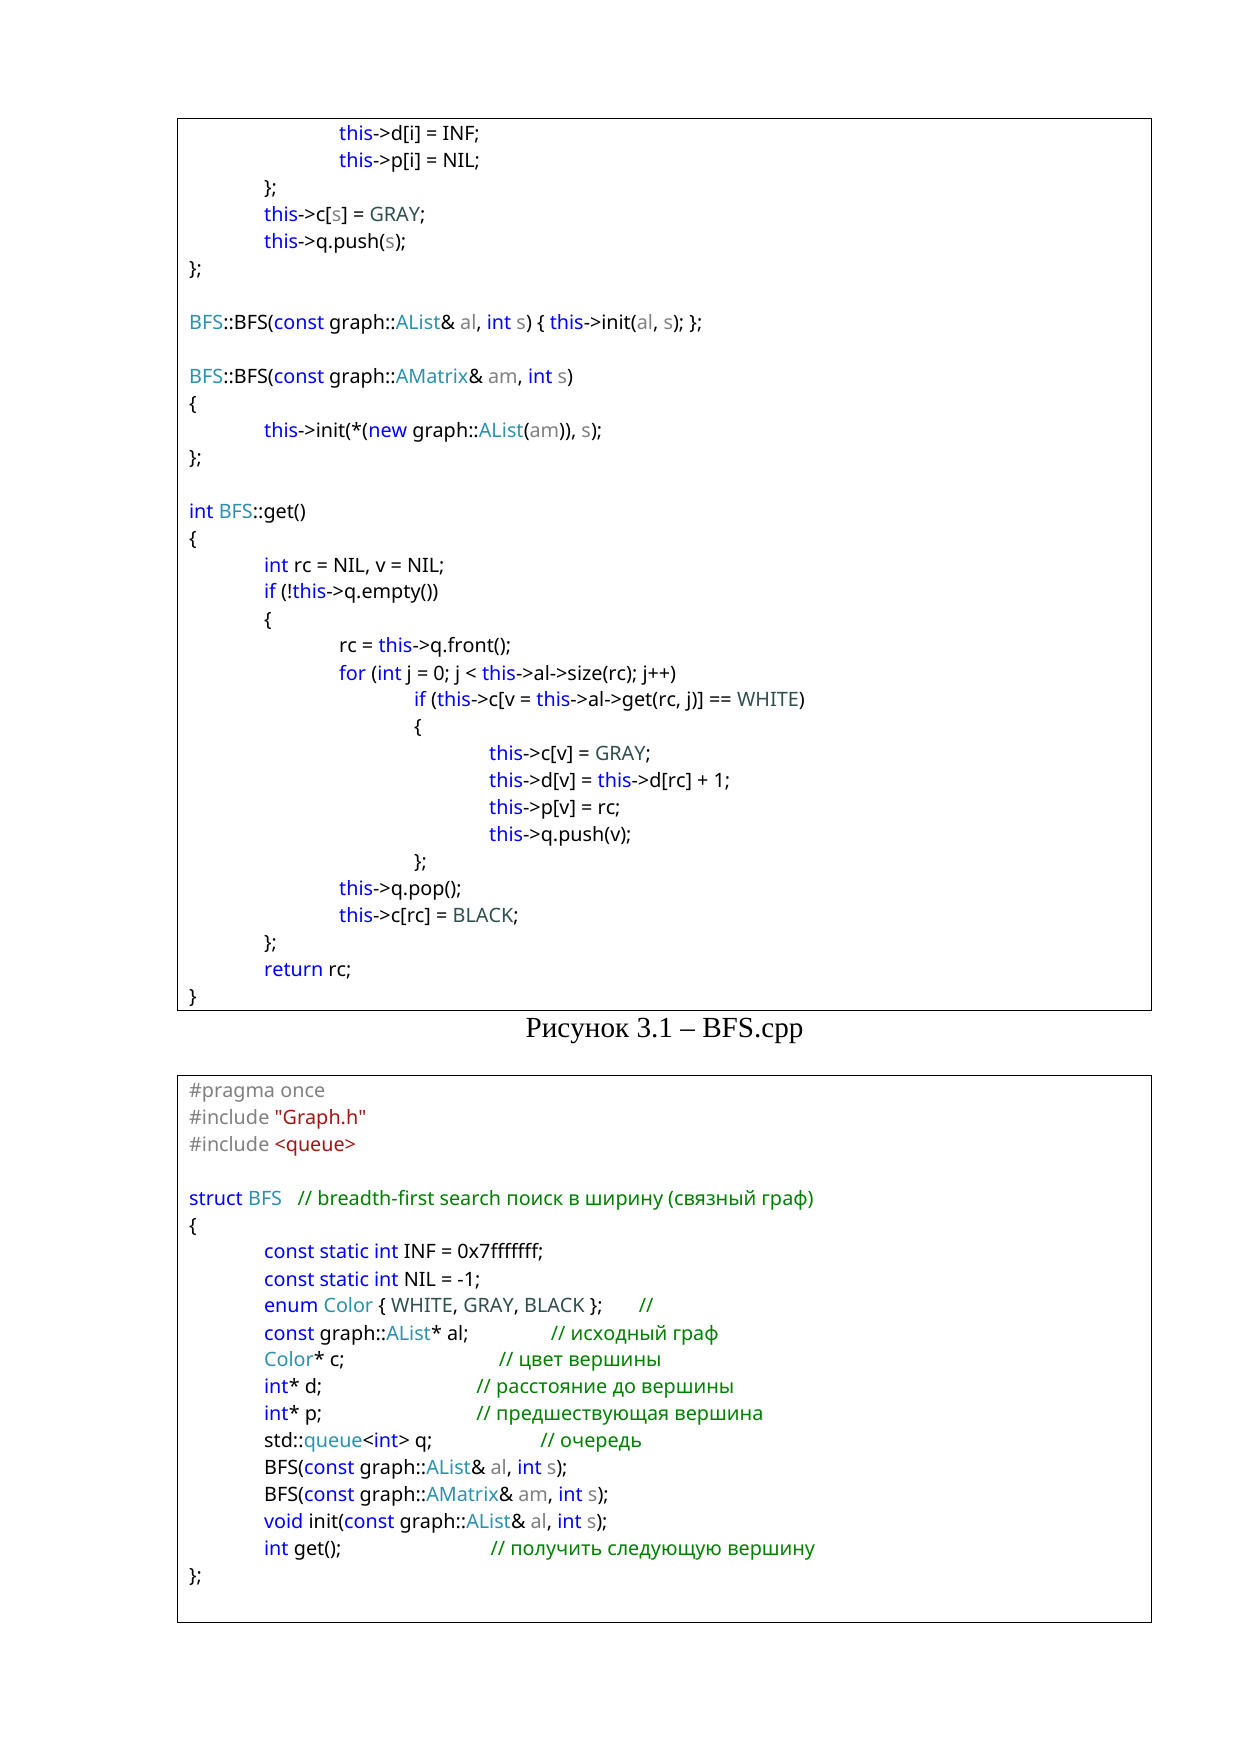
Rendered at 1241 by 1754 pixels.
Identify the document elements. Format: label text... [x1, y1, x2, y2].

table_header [178, 119, 1151, 1009]
subtitle Рисунок 3.1 – BFS.cpp [177, 1011, 1152, 1044]
table_header #pragma once #include "Graph.h" #include <queue> struct BFS // breadth-first search поиск в ширину (связный граф) { const static int INF = 0x7fffffff; const static int NIL = -1; enum Color { WHITE, GRAY, BLACK }; // const graph::AList* al; // исходный граф Color* c; // цвет вершины int* d; // расстояние до вершины int* p; // предшествующая вершина std::queue<int> q; // очередь BFS(const graph::AList& al, int s); BFS(const graph::AMatrix& am, int s); void init(const graph::AList& al, int s); int get(); // получить следующую вершину }; [178, 1076, 1151, 1622]
